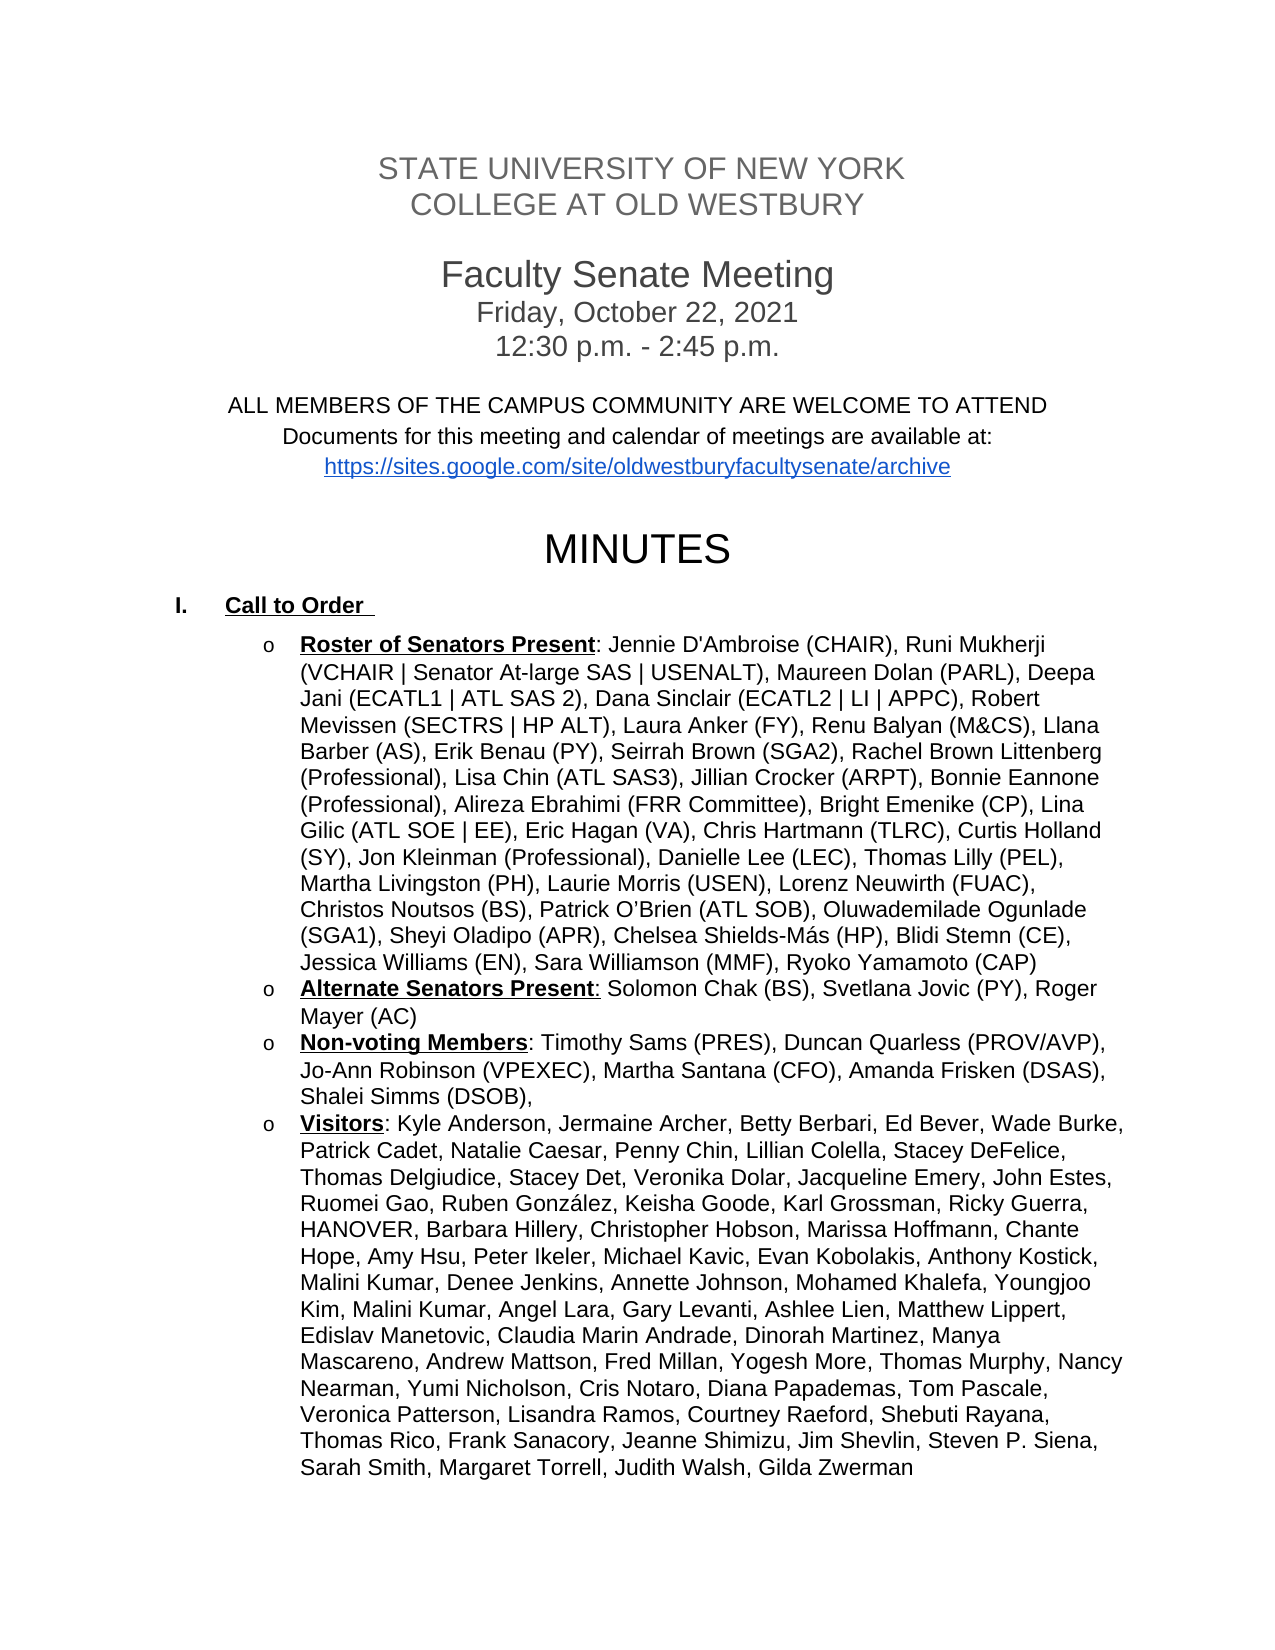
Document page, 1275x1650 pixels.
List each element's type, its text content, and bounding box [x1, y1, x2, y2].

text https://sites.google.com/site/oldwestburyfacultysenate/archive [150, 453, 1125, 479]
text ALL MEMBERS OF THE CAMPUS COMMUNITY ARE WELCOME TO ATTEND [150, 392, 1125, 419]
subtitle STATE UNIVERSITY OF NEW YORK [150, 150, 1125, 186]
list Visitors: Kyle Anderson, Jermaine Archer, Betty Berbari, Ed Bever, Wade Burke, Patrick Cadet, Natalie Caesar, Penny Chin, Lillian Colella, Stacey DeFelice, Thomas Delgiudice, Stacey Det, Veronika Dolar, Jacqueline Emery, John Estes, Ruomei Gao, Ruben González, Keisha Goode, Karl Grossman, Ricky Guerra, HANOVER, Barbara Hillery, Christopher Hobson, Marissa Hoffmann, Chante Hope, Amy Hsu, Peter Ikeler, Michael Kavic, Evan Kobolakis, Anthony Kostick, Malini Kumar, Denee Jenkins, Annette Johnson, Mohamed Khalefa, Youngjoo Kim, Malini Kumar, Angel Lara, Gary Levanti, Ashlee Lien, Matthew Lippert, Edislav Manetovic, Claudia Marin Andrade, Dinorah Martinez, Manya Mascareno, Andrew Mattson, Fred Millan, Yogesh More, Thomas Murphy, Nancy Nearman, Yumi Nicholson, Cris Notaro, Diana Papademas, Tom Pascale, Veronica Patterson, Lisandra Ramos, Courtney Raeford, Shebuti Rayana, Thomas Rico, Frank Sanacory, Jeanne Shimizu, Jim Shevlin, Steven P. Siena, Sarah Smith, Margaret Torrell, Judith Walsh, Gilda Zwerman [262, 1110, 1125, 1480]
subtitle 12:30 p.m. - 2:45 p.m. [150, 329, 1125, 362]
subtitle Faculty Senate Meeting [150, 252, 1125, 295]
subtitle COLLEGE AT OLD WESTBURY [150, 186, 1125, 222]
subtitle MINUTES [150, 525, 1125, 573]
subtitle Friday, October 22, 2021 [150, 295, 1125, 329]
list Alternate Senators Present: Solomon Chak (BS), Svetlana Jovic (PY), Roger Mayer (AC) [262, 975, 1125, 1029]
list Call to Order [187, 592, 1125, 619]
list Non-voting Members: Timothy Sams (PRES), Duncan Quarless (PROV/AVP), Jo-Ann Robinson (VPEXEC), Martha Santana (CFO), Amanda Frisken (DSAS), Shalei Simms (DSOB), [262, 1029, 1125, 1110]
text Documents for this meeting and calendar of meetings are available at: [150, 423, 1125, 449]
list Roster of Senators Present: Jennie D'Ambroise (CHAIR), Runi Mukherji (VCHAIR | Senator At-large SAS | USENALT), Maureen Dolan (PARL), Deepa Jani (ECATL1 | ATL SAS 2), Dana Sinclair (ECATL2 | LI | APPC), Robert Mevissen (SECTRS | HP ALT), Laura Anker (FY), Renu Balyan (M&CS), Llana Barber (AS), Erik Benau (PY), Seirrah Brown (SGA2), Rachel Brown Littenberg (Professional), Lisa Chin (ATL SAS3), Jillian Crocker (ARPT), Bonnie Eannone (Professional), Alireza Ebrahimi (FRR Committee), Bright Emenike (CP), Lina Gilic (ATL SOE | EE), Eric Hagan (VA), Chris Hartmann (TLRC), Curtis Holland (SY), Jon Kleinman (Professional), Danielle Lee (LEC), Thomas Lilly (PEL), Martha Livingston (PH), Laurie Morris (USEN), Lorenz Neuwirth (FUAC), Christos Noutsos (BS), Patrick O’Brien (ATL SOB), Oluwademilade Ogunlade (SGA1), Sheyi Oladipo (APR), Chelsea Shields-Más (HP), Blidi Stemn (CE), Jessica Williams (EN), Sara Williamson (MMF), Ryoko Yamamoto (CAP) [262, 631, 1125, 975]
